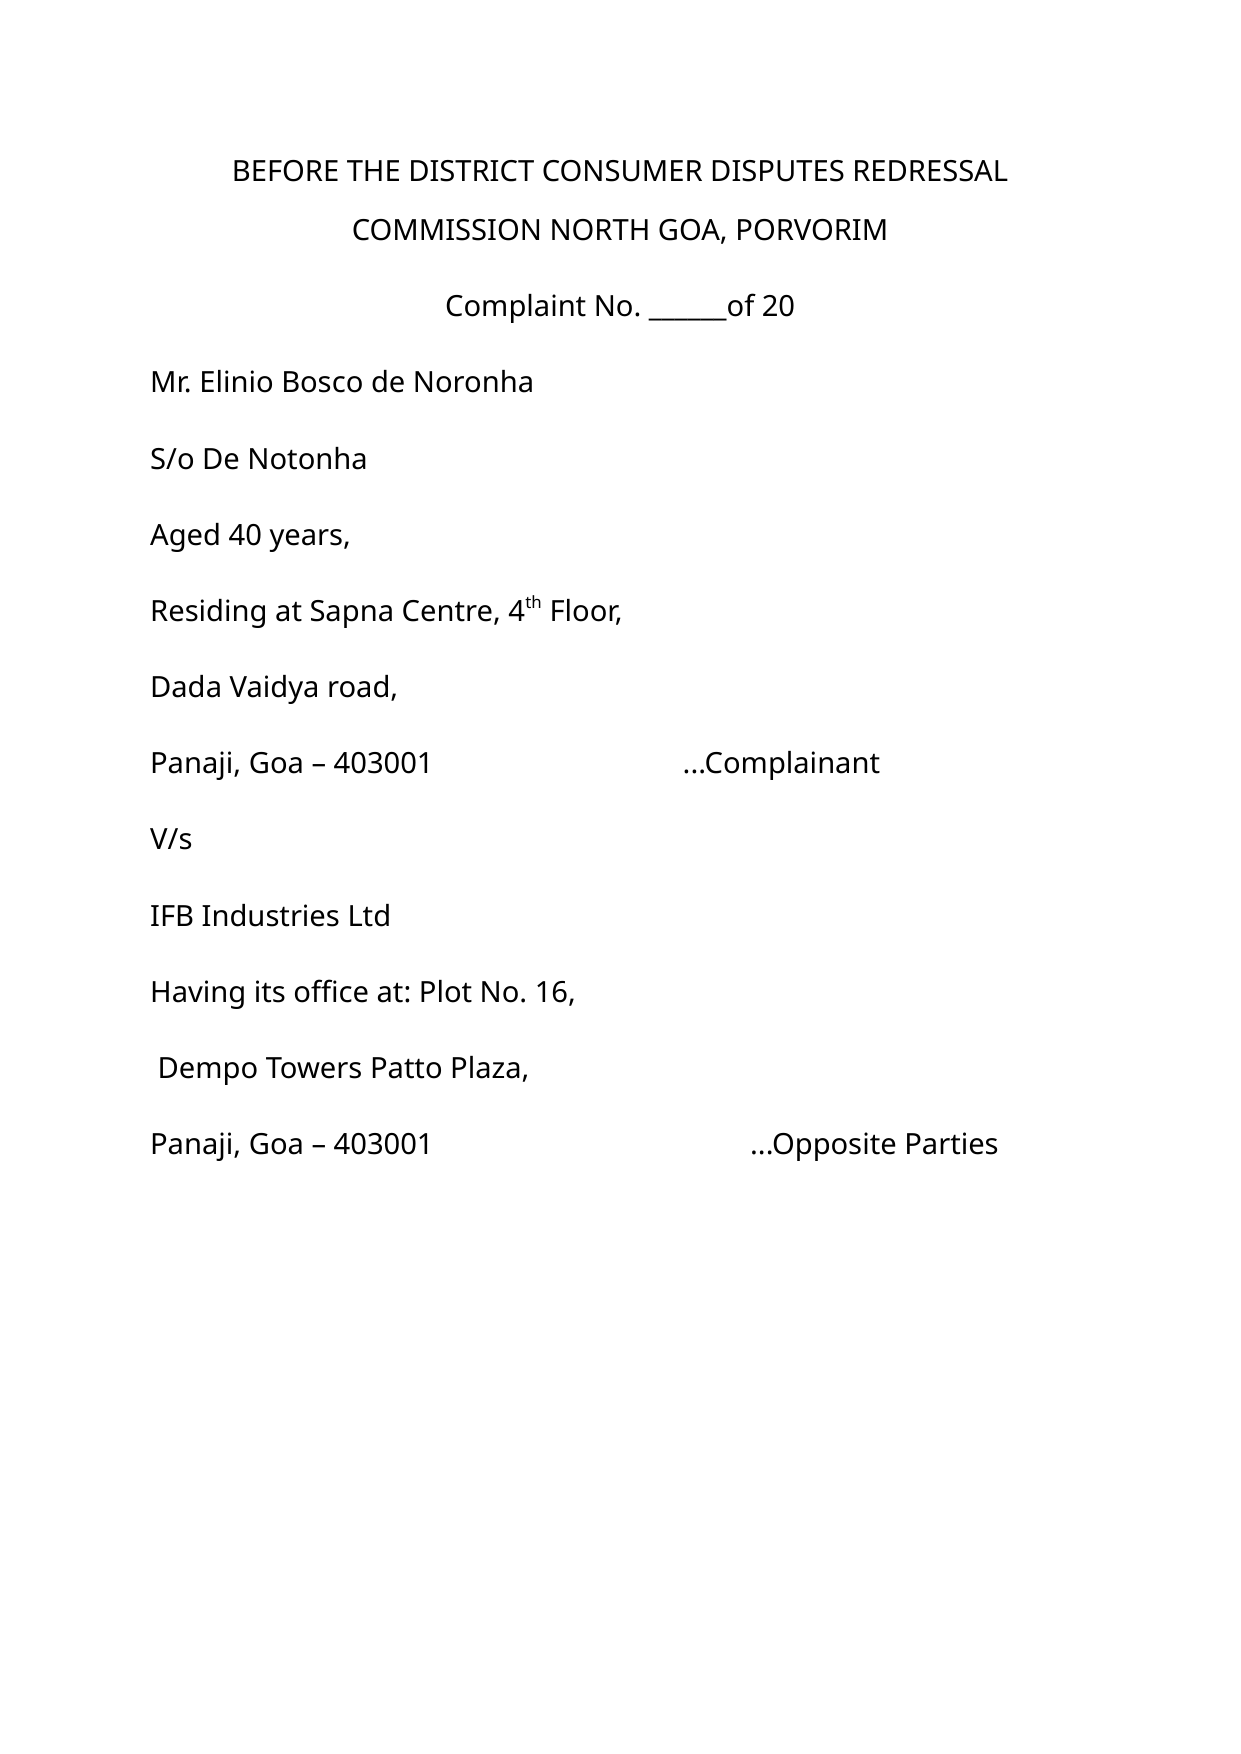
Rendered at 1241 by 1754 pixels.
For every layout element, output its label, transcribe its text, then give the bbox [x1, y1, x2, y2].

text S/o De Notonha [150, 438, 1090, 478]
text Dempo Towers Patto Plaza, [150, 1047, 1090, 1087]
text BEFORE THE DISTRICT CONSUMER DISPUTES REDRESSAL COMMISSION NORTH GOA, PORVORIM [150, 150, 1090, 249]
text V/s [150, 819, 1090, 858]
text IFB Industries Ltd [150, 895, 1090, 934]
text Dada Vaidya road, [150, 666, 1090, 706]
text Mr. Elinio Bosco de Noronha [150, 362, 1090, 401]
text Having its office at: Plot No. 16, [150, 971, 1090, 1011]
text Panaji, Goa – 403001 ...Opposite Parties [150, 1123, 1090, 1163]
text Aged 40 years, [150, 514, 1090, 554]
text Complaint No. ______of 20 [150, 286, 1090, 325]
text Residing at Sapna Centre, 4th Floor, [150, 590, 1090, 630]
text Panaji, Goa – 403001 ...Complainant [150, 742, 1090, 782]
